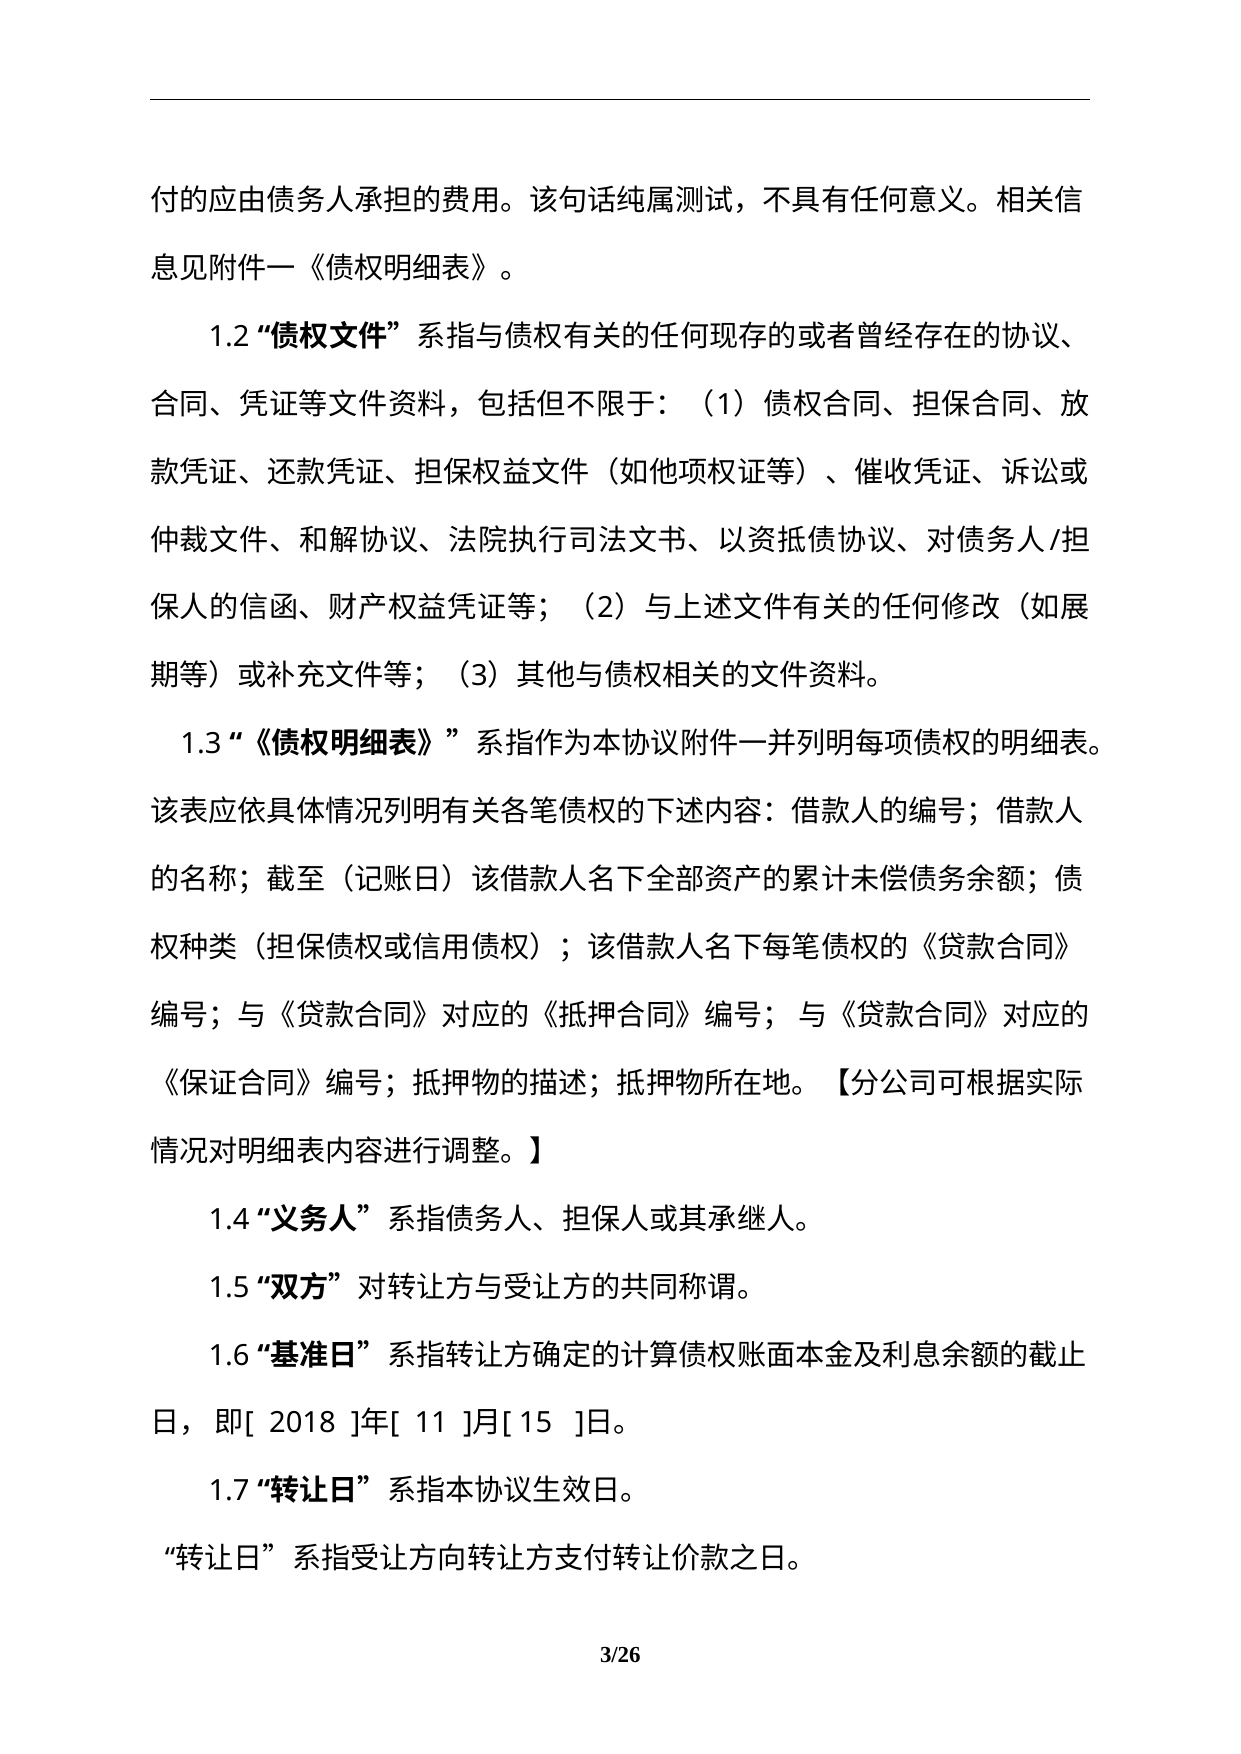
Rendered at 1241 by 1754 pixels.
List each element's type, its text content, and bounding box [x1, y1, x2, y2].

text 1.6 “基准日”系指转让方确定的计算债权账面本金及利息余额的截止日， 即[ 2018 ]年[ 11 ]月[ 15 ]日。 [150, 1318, 1090, 1454]
text 1.5 “双方”对转让方与受让方的共同称谓。 [150, 1251, 1090, 1318]
text “转让日”系指受让方向转让方支付转让价款之日。 [150, 1522, 1090, 1590]
text 1.4 “义务人”系指债务人、担保人或其承继人。 [150, 1183, 1090, 1251]
text 1.3 “《债权明细表》”系指作为本协议附件一并列明每项债权的明细表。该表应依具体情况列明有关各笔债权的下述内容：借款人的编号；借款人的名称；截至（记账日）该借款人名下全部资产的累计未偿债务余额；债权种类（担保债权或信用债权）；该借款人名下每笔债权的《贷款合同》编号；与《贷款合同》对应的《抵押合同》编号； 与《贷款合同》对应的《保证合同》编号；抵押物的描述；抵押物所在地。【分公司可根据实际情况对明细表内容进行调整。】 [150, 707, 1090, 1183]
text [150, 164, 1090, 300]
text 1.2 “债权文件”系指与债权有关的任何现存的或者曾经存在的协议、合同、凭证等文件资料，包括但不限于：（1）债权合同、担保合同、放款凭证、还款凭证、担保权益文件（如他项权证等）、催收凭证、诉讼或仲裁文件、和解协议、法院执行司法文书、以资抵债协议、对债务人/担保人的信函、财产权益凭证等；（2）与上述文件有关的任何修改（如展期等）或补充文件等；（3）其他与债权相关的文件资料。 [150, 300, 1090, 707]
text 1.7 “转让日”系指本协议生效日。 [150, 1454, 1090, 1522]
